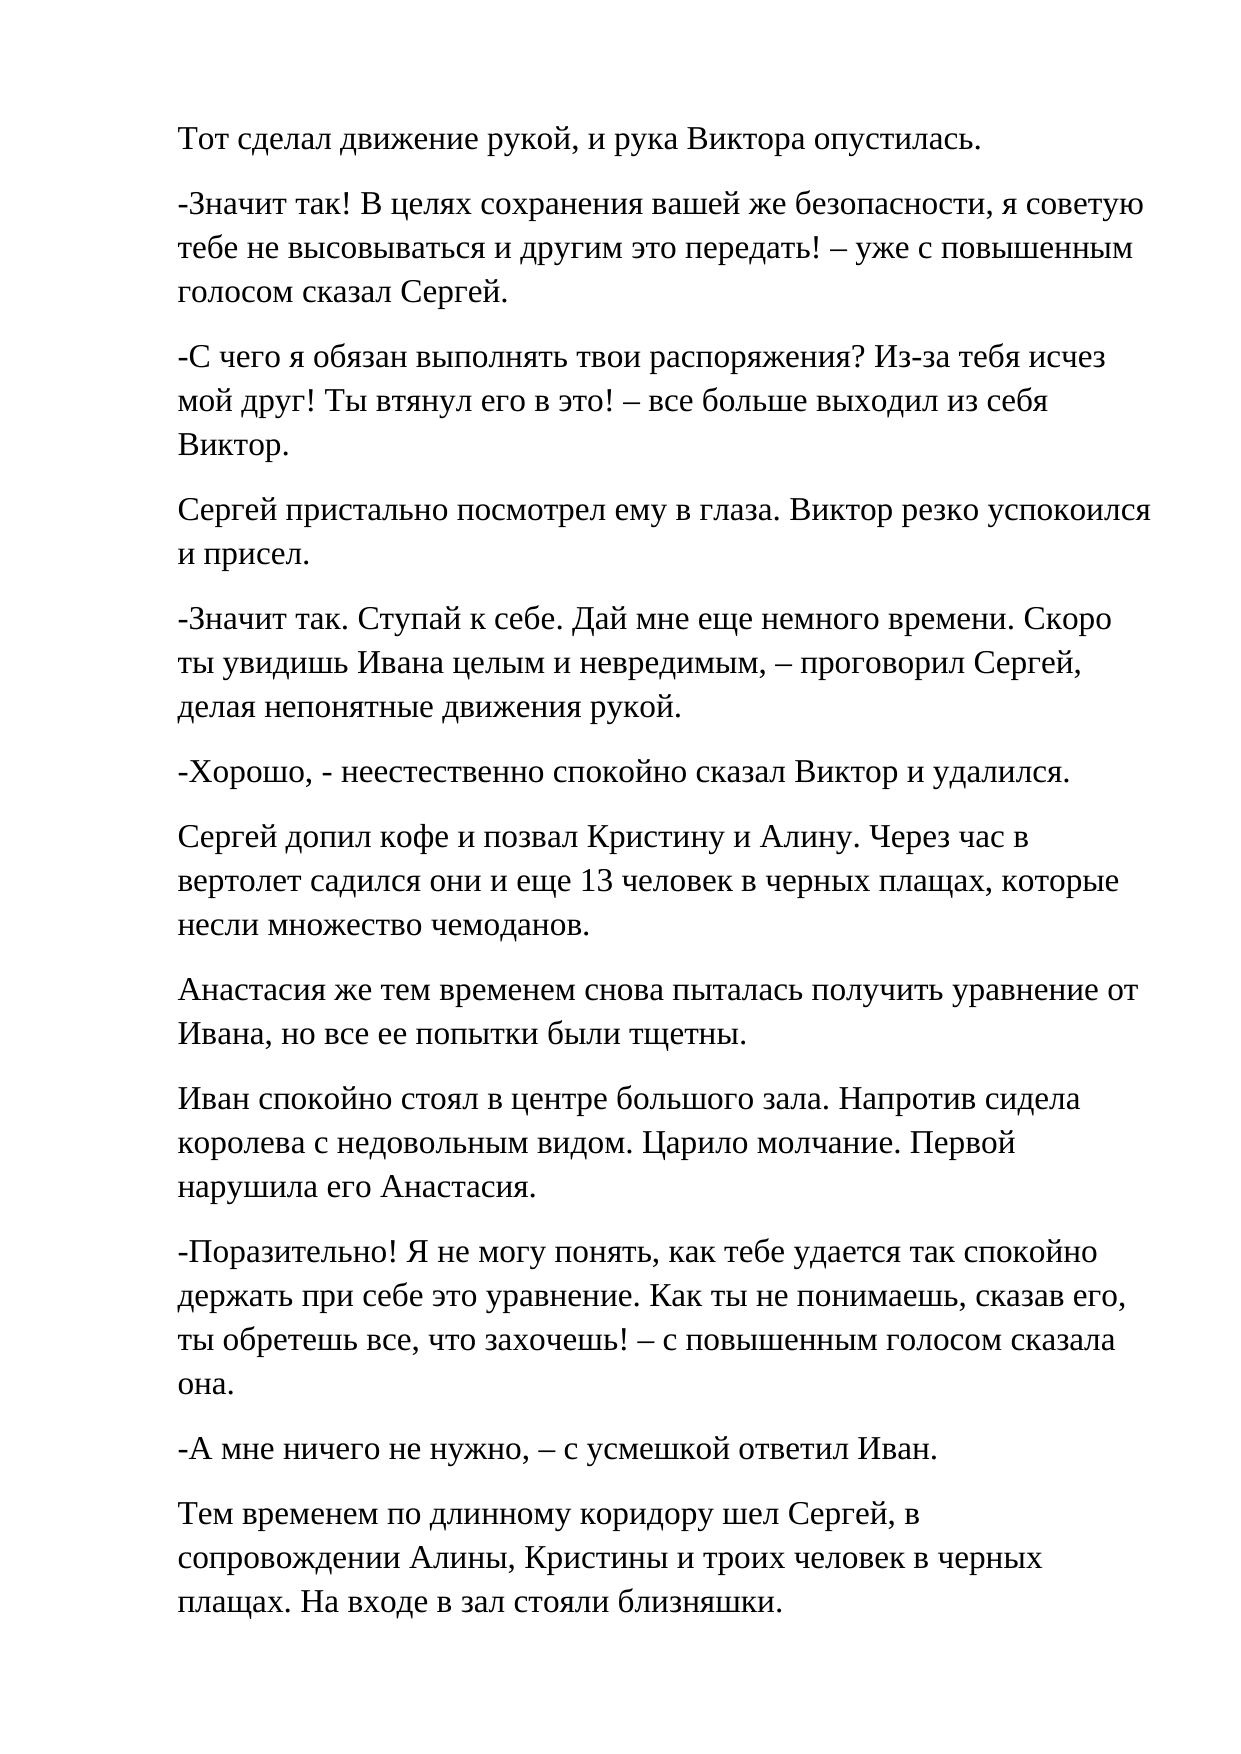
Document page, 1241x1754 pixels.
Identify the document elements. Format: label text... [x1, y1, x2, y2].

text Сергей допил кофе и позвал Кристину и Алину. Через час в вертолет садился они и еще 13 человек в черных плащах, которые несли множество чемоданов. [177, 816, 1152, 942]
text Тем временем по длинному коридору шел Сергей, в сопровождении Алины, Кристины и троих человек в черных плащах. На входе в зал стояли близняшки. [177, 1493, 1152, 1619]
text -А мне ничего не нужно, – с усмешкой ответил Иван. [177, 1428, 1152, 1466]
text -С чего я обязан выполнять твои распоряжения? Из-за тебя исчез мой друг! Ты втянул его в это! – все больше выходил из себя Виктор. [177, 336, 1152, 462]
text -Поразительно! Я не могу понять, как тебе удается так спокойно держать при себе это уравнение. Как ты не понимаешь, сказав его, ты обретешь все, что захочешь! – с повышенным голосом сказала она. [177, 1231, 1152, 1401]
text Анастасия же тем временем снова пыталась получить уравнение от Ивана, но все ее попытки были тщетны. [177, 969, 1152, 1051]
text Сергей пристально посмотрел ему в глаза. Виктор резко успокоился и присел. [177, 489, 1152, 571]
text Иван спокойно стоял в центре большого зала. Напротив сидела королева с недовольным видом. Царило молчание. Первой нарушила его Анастасия. [177, 1078, 1152, 1204]
text Тот сделал движение рукой, и рука Виктора опустилась. [177, 118, 1152, 156]
text -Значит так! В целях сохранения вашей же безопасности, я советую тебе не высовываться и другим это передать! – уже с повышенным голосом сказал Сергей. [177, 183, 1152, 309]
text -Значит так. Ступай к себе. Дай мне еще немного времени. Скоро ты увидишь Ивана целым и невредимым, – проговорил Сергей, делая непонятные движения рукой. [177, 598, 1152, 724]
text -Хорошо, - неестественно спокойно сказал Виктор и удалился. [177, 751, 1152, 789]
